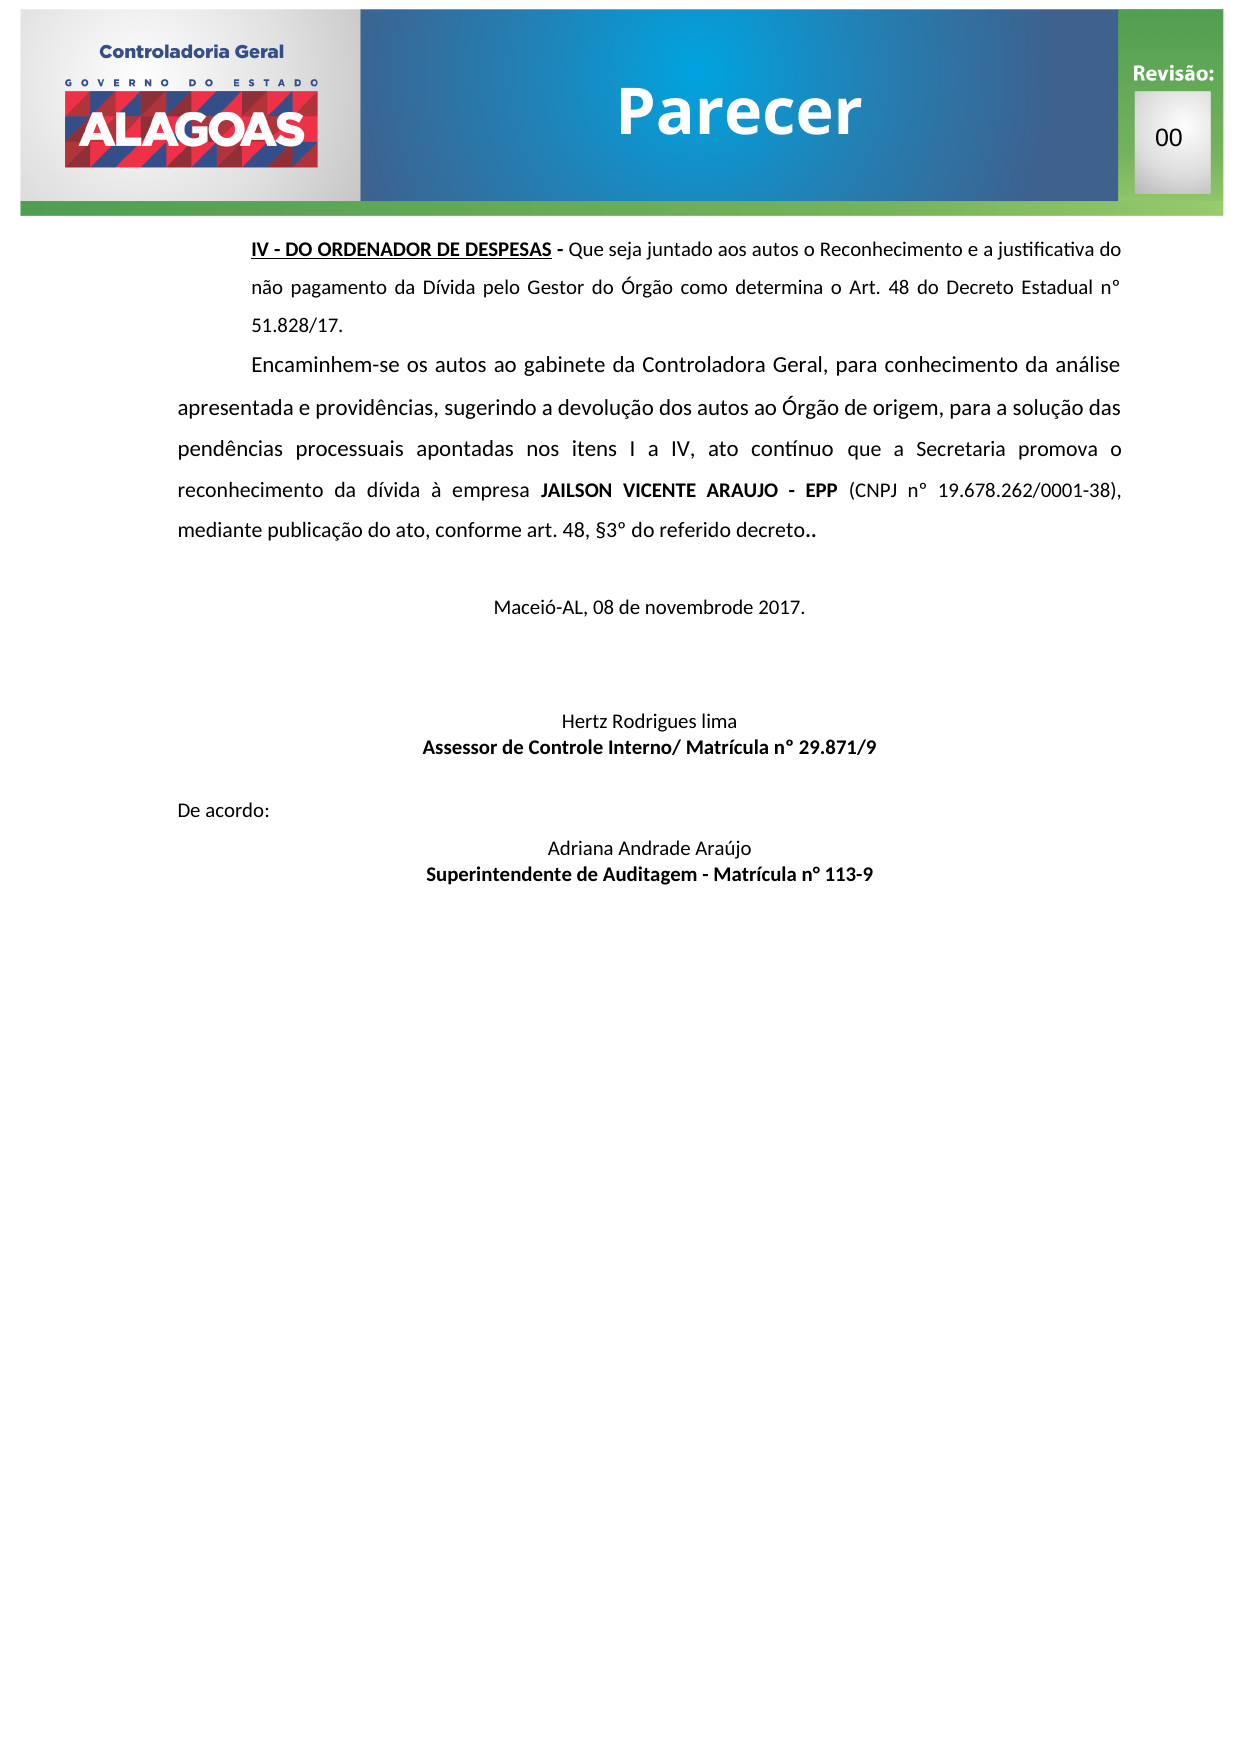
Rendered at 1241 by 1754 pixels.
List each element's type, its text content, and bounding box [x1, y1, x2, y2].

text Encaminhem-se os autos ao gabinete da Controladora Geral, para conhecimento da análise apresentada e providências, sugerindo a devolução dos autos ao Órgão de origem, para a solução das pendências processuais apontadas nos itens I a IV, ato contínuo que a Secretaria promova o reconhecimento da dívida à empresa JAILSON VICENTE ARAUJO - EPP (CNPJ nº 19.678.262/0001-38), mediante publicação do ato, conforme art. 48, §3º do referido decreto.. [177, 351, 1122, 543]
text Superintendente de Auditagem - Matrícula n° 113-9 [177, 861, 1122, 886]
text De acordo: [177, 797, 1122, 823]
text IV - DO ORDENADOR DE DESPESAS - Que seja juntado aos autos o Reconhecimento e a justificativa do não pagamento da Dívida pelo Gestor do Órgão como determina o Art. 48 do Decreto Estadual nº 51.828/17. [251, 236, 1122, 338]
picture [20, 9, 1224, 216]
text Hertz Rodrigues lima [177, 708, 1122, 734]
text Adriana Andrade Araújo [177, 836, 1122, 861]
text Maceió-AL, 08 de novembrode 2017. [177, 594, 1122, 619]
text Assessor de Controle Interno/ Matrícula nº 29.871/9 [177, 734, 1122, 759]
